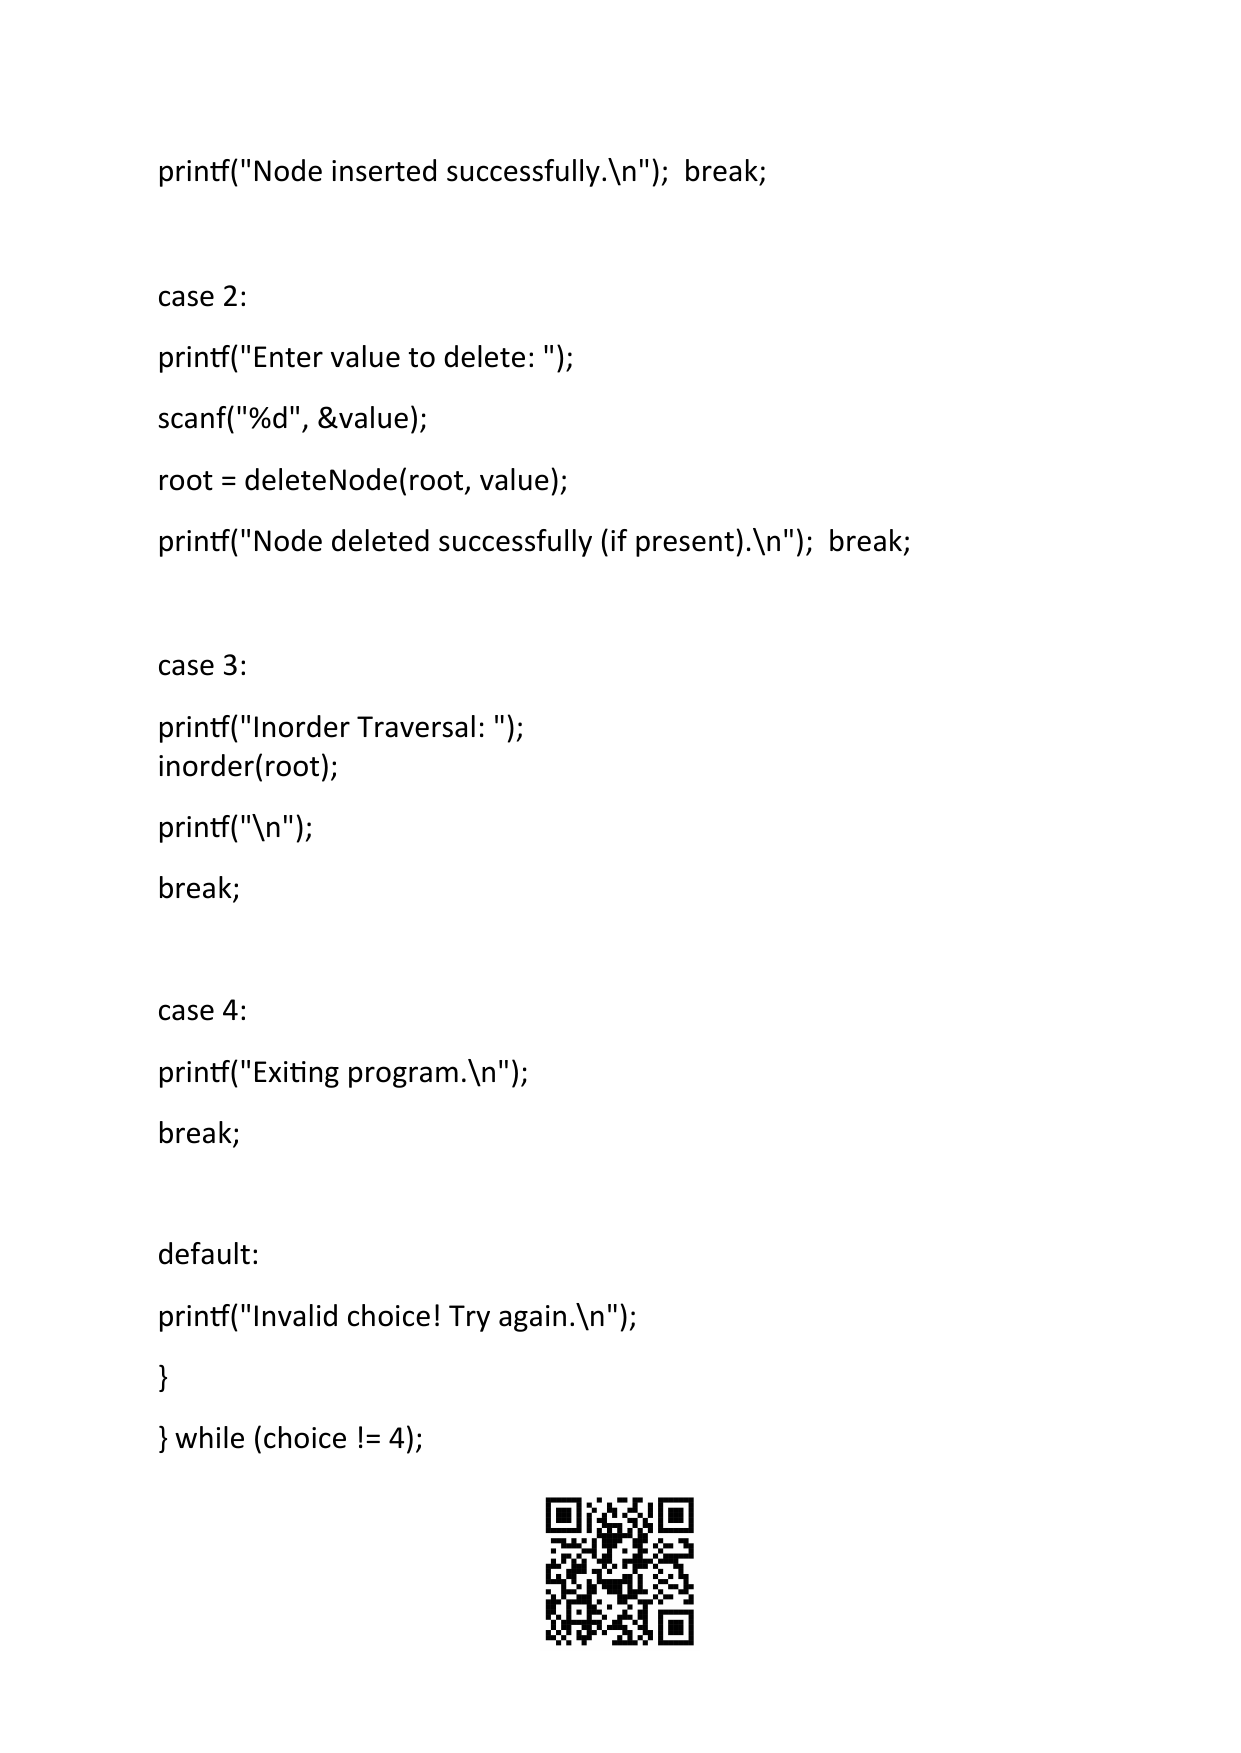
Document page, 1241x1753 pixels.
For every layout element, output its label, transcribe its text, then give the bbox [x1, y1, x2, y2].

text printf("Exiting program.\n"); [150, 1051, 1090, 1090]
text break; [150, 1112, 1090, 1151]
text } while (choice != 4); [150, 1417, 1090, 1456]
text printf("\n"); [150, 806, 1090, 846]
text printf("Invalid choice! Try again.\n"); [150, 1295, 1090, 1334]
text default: [150, 1233, 1090, 1273]
text printf("Inorder Traversal: "); [150, 706, 1090, 745]
text } [150, 1356, 1090, 1395]
text case 2: [150, 275, 1090, 314]
text root = deleteNode(root, value); [150, 458, 1090, 498]
text case 3: [150, 644, 1090, 684]
text scanf("%d", &value); [150, 397, 1090, 437]
text case 4: [150, 989, 1090, 1029]
text printf("Node deleted successfully (if present).\n"); break; [150, 519, 940, 559]
text printf("Node inserted successfully.\n"); break; [150, 150, 789, 189]
text inorder(root); [150, 745, 1090, 784]
picture [540, 1490, 701, 1651]
text break; [150, 867, 1090, 907]
text printf("Enter value to delete: "); [150, 336, 1090, 375]
